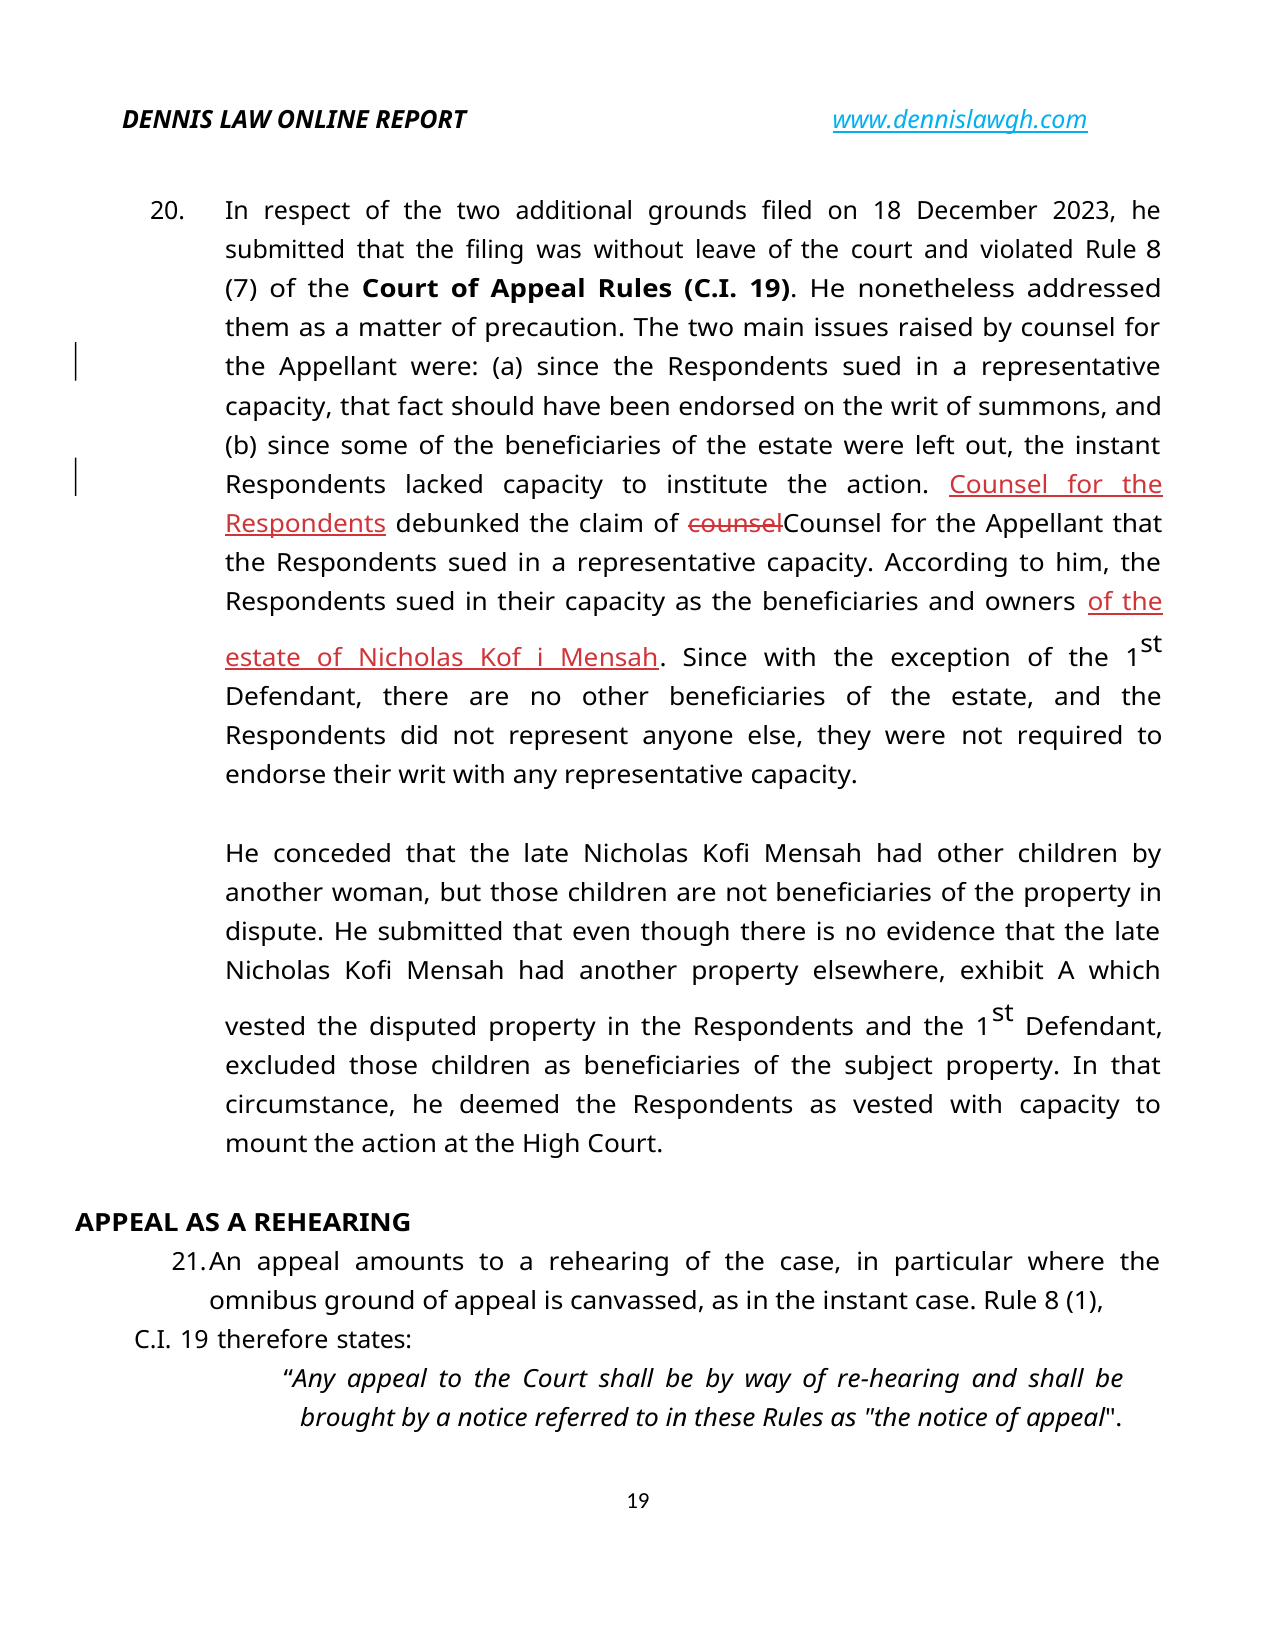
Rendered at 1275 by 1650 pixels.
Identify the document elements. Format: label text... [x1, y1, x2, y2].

text C.I. 19 therefore states: [134, 1322, 1126, 1356]
text “Any appeal to the Court shall be by way of re-hearing and shall be brought by a notice referred to in these Rules as "the notice of appeal". [283, 1361, 1126, 1434]
text APPEAL AS A REHEARING [75, 1204, 1126, 1238]
text He conceded that the late Nicholas Kofi Mensah had other children by another woman, but those children are not beneficiaries of the property in dispute. He submitted that even though there is no evidence that the late Nicholas Kofi Mensah had another property elsewhere, exhibit A which vested the disputed property in the Respondents and the 1st Defendant, excluded those children as beneficiaries of the subject property. In that circumstance, he deemed the Respondents as vested with capacity to mount the action at the High Court. [225, 835, 1162, 1160]
list An appeal amounts to a rehearing of the case, in particular where the omnibus ground of appeal is canvassed, as in the instant case. Rule 8 (1), [171, 1243, 1162, 1317]
list In respect of the two additional grounds filed on 18 December 2023, he submitted that the filing was without leave of the court and violated Rule 8 (7) of the Court of Appeal Rules (C.I. 19). He nonetheless addressed them as a matter of precaution. The two main issues raised by counsel for the Appellant were: (a) since the Respondents sued in a representative capacity, that fact should have been endorsed on the writ of summons, and (b) since some of the beneficiaries of the estate were left out, the instant Respondents lacked capacity to institute the action. Counsel for the Respondents debunked the claim of counselCounsel for the Appellant that the Respondents sued in a representative capacity. According to him, the Respondents sued in their capacity as the beneficiaries and owners of the estate of Nicholas Kof i Mensah. Since with the exception of the 1st Defendant, there are no other beneficiaries of the estate, and the Respondents did not represent anyone else, they were not required to endorse their writ with any representative capacity. [150, 192, 1162, 791]
